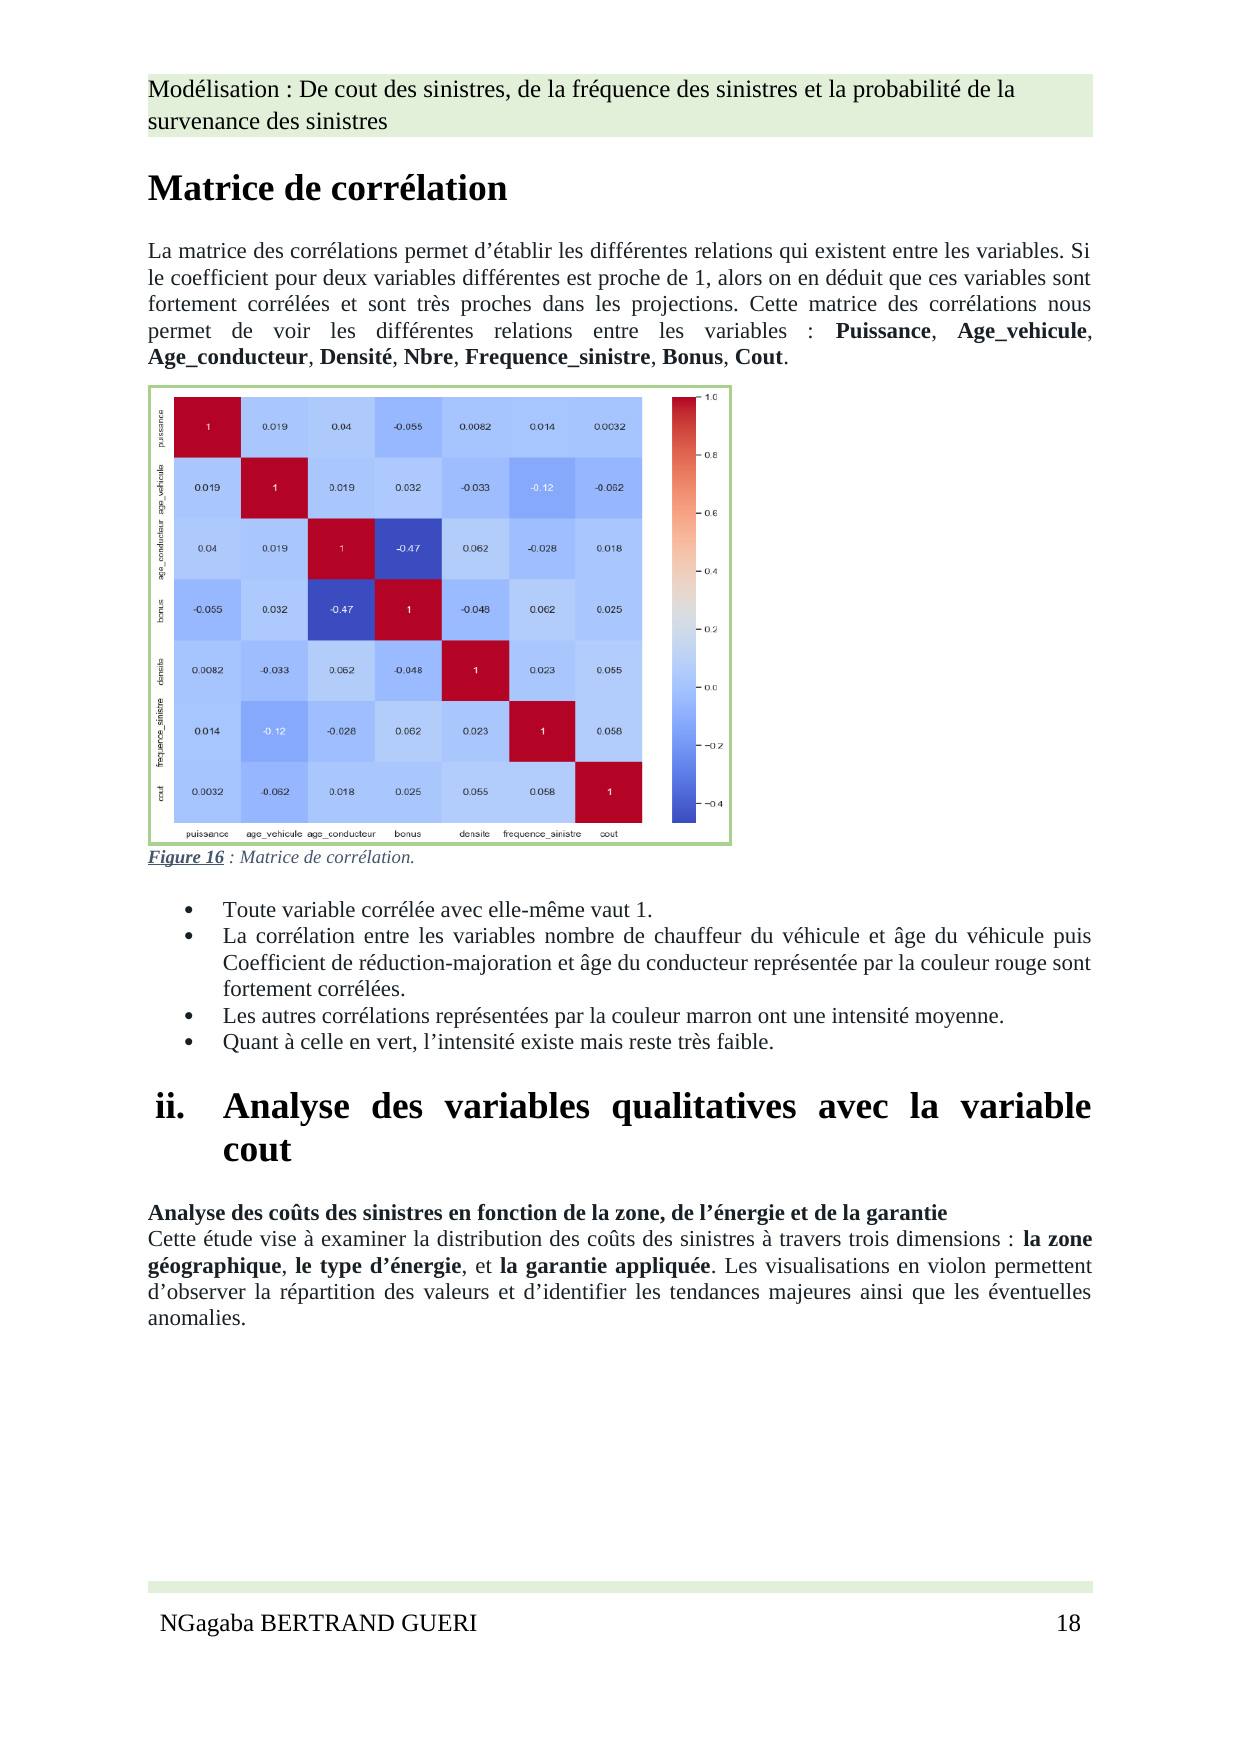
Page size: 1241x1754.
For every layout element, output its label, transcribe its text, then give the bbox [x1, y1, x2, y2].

subtitle Analyse des variables qualitatives avec la variable cout [185, 1083, 1093, 1170]
list Toute variable corrélée avec elle-même vaut 1. [185, 896, 1093, 923]
text Figure 16 : Matrice de corrélation. [148, 846, 1093, 867]
picture [151, 388, 729, 842]
list Quant à celle en vert, l’intensité existe mais reste très faible. [185, 1028, 1093, 1054]
text Cette étude vise à examiner la distribution des coûts des sinistres à travers trois dimensions : la zone géographique, le type d’énergie, et la garantie appliquée. Les visualisations en violon permettent d’observer la répartition des valeurs et d’identifier les tendances majeures ainsi que les éventuelles anomalies. [148, 1225, 1093, 1331]
list Les autres corrélations représentées par la couleur marron ont une intensité moyenne. [185, 1002, 1093, 1028]
text La matrice des corrélations permet d’établir les différentes relations qui existent entre les variables. Si le coefficient pour deux variables différentes est proche de 1, alors on en déduit que ces variables sont fortement corrélées et sont très proches dans les projections. Cette matrice des corrélations nous permet de voir les différentes relations entre les variables : Puissance, Age_vehicule, Age_conducteur, Densité, Nbre, Frequence_sinistre, Bonus, Cout. [148, 238, 1093, 369]
list La corrélation entre les variables nombre de chauffeur du véhicule et âge du véhicule puis Coefficient de réduction-majoration et âge du conducteur représentée par la couleur rouge sont fortement corrélées. [185, 923, 1093, 1002]
text Analyse des coûts des sinistres en fonction de la zone, de l’énergie et de la garantie [148, 1199, 1093, 1225]
subtitle Matrice de corrélation [148, 165, 1093, 208]
